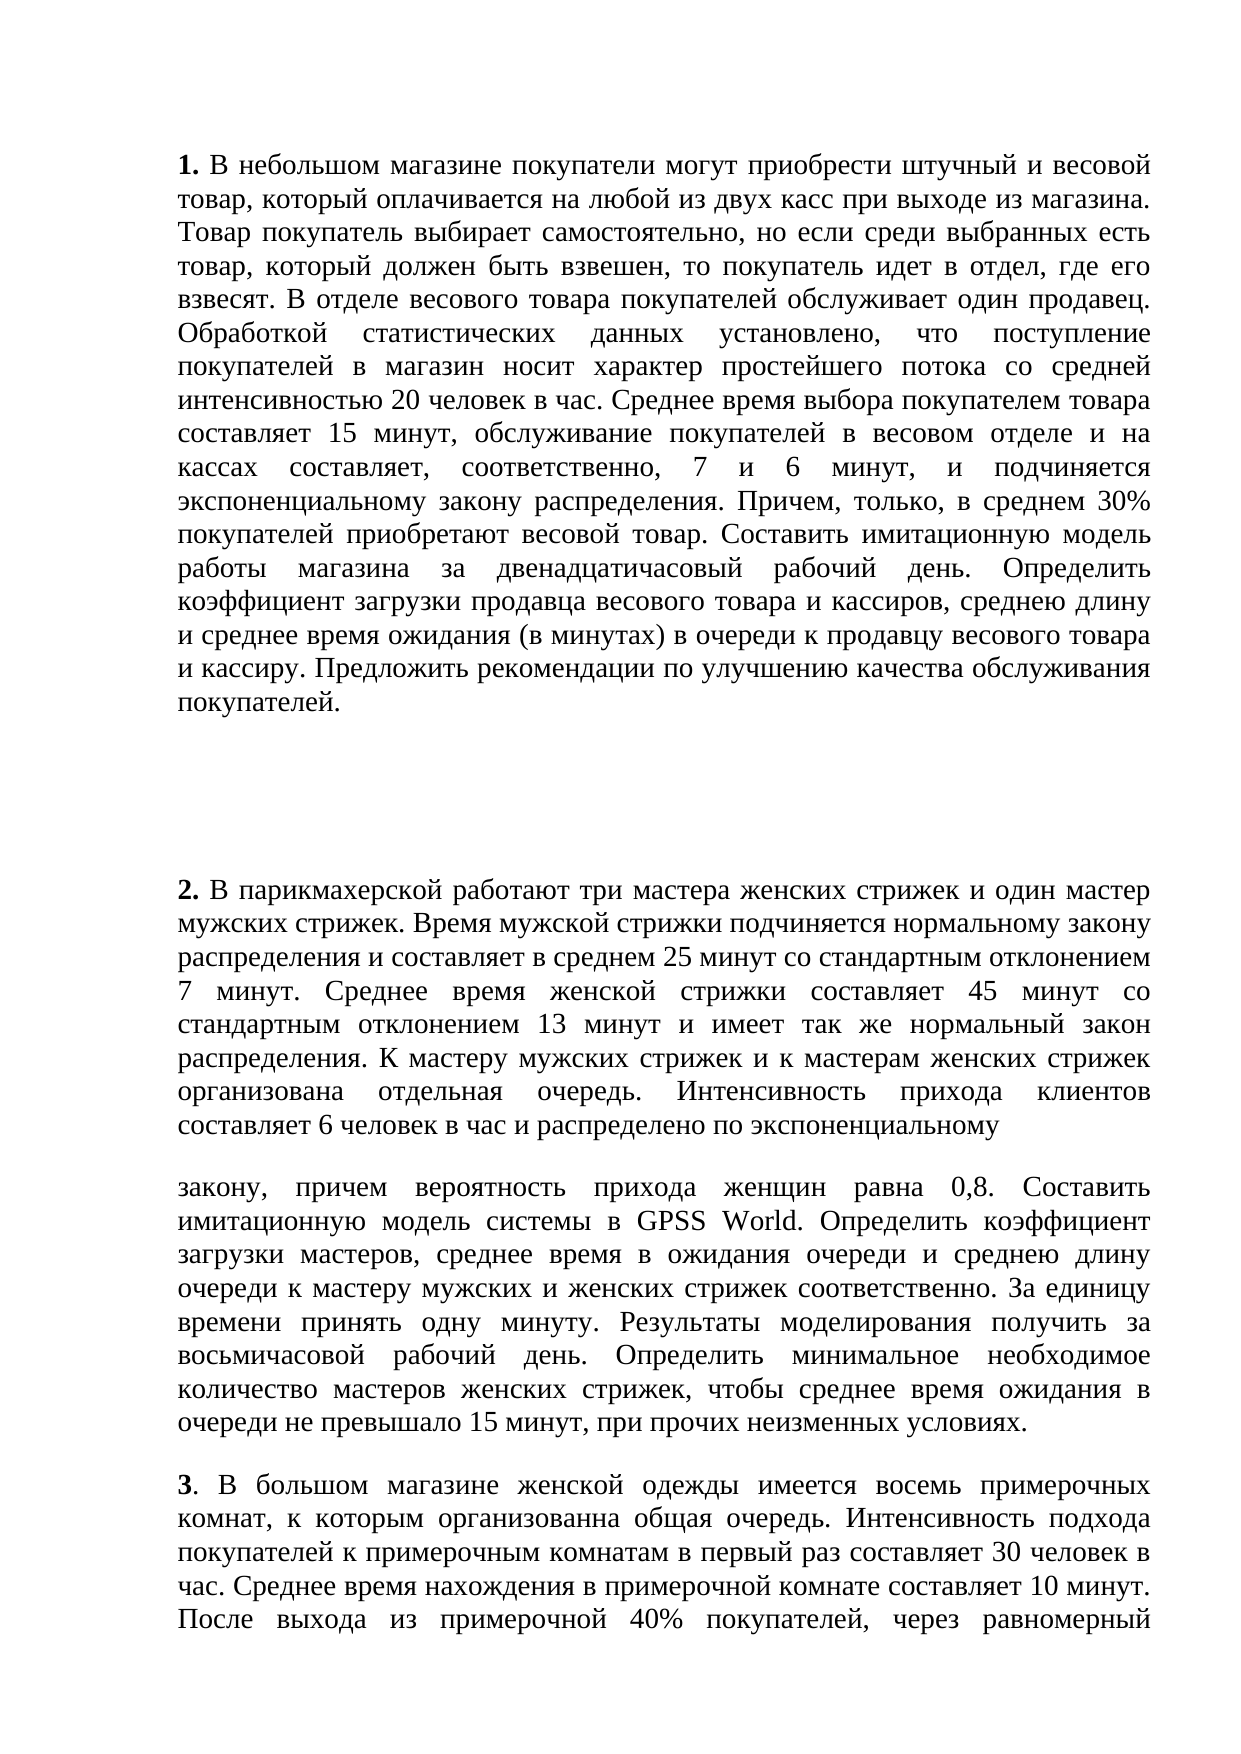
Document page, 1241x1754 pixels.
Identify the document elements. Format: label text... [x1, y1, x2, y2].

text закону, причем вероятность прихода женщин равна 0,8. Составить имитационную модель системы в GPSS World. Определить коэффициент загрузки мастеров, среднее время в ожидания очереди и среднею длину очереди к мастеру мужских и женских стрижек соответственно. За единицу времени принять одну минуту. Результаты моделирования получить за восьмичасовой рабочий день. Определить минимальное необходимое количество мастеров женских стрижек, чтобы среднее время ожидания в очереди не превышало 15 минут, при прочих неизменных условиях. [177, 1169, 1152, 1438]
text 2. В парикмахерской работают три мастера женских стрижек и один мастер мужских стрижек. Время мужской стрижки подчиняется нормальному закону распределения и составляет в среднем 25 минут со стандартным отклонением 7 минут. Среднее время женской стрижки составляет 45 минут со стандартным отклонением 13 минут и имеет так же нормальный закон распределения. К мастеру мужских стрижек и к мастерам женских стрижек организована отдельная очередь. Интенсивность прихода клиентов составляет 6 человек в час и распределено по экспоненциальному [177, 872, 1152, 1140]
text 1. В небольшом магазине покупатели могут приобрести штучный и весовой товар, который оплачивается на любой из двух касс при выходе из магазина. Товар покупатель выбирает самостоятельно, но если среди выбранных есть товар, который должен быть взвешен, то покупатель идет в отдел, где его взвесят. В отделе весового товара покупателей обслуживает один продавец. Обработкой статистических данных установлено, что поступление покупателей в магазин носит характер простейшего потока со средней интенсивностью 20 человек в час. Среднее время выбора покупателем товара составляет 15 минут, обслуживание покупателей в весовом отделе и на кассах составляет, соответственно, 7 и 6 минут, и подчиняется экспоненциальному закону распределения. Причем, только, в среднем 30% покупателей приобретают весовой товар. Составить имитационную модель работы магазина за двенадцатичасовый рабочий день. Определить коэффициент загрузки продавца весового товара и кассиров, среднею длину и среднее время ожидания (в минутах) в очереди к продавцу весового товара и кассиру. Предложить рекомендации по улучшению качества обслуживания покупателей. [177, 147, 1152, 717]
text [177, 1467, 1152, 1635]
